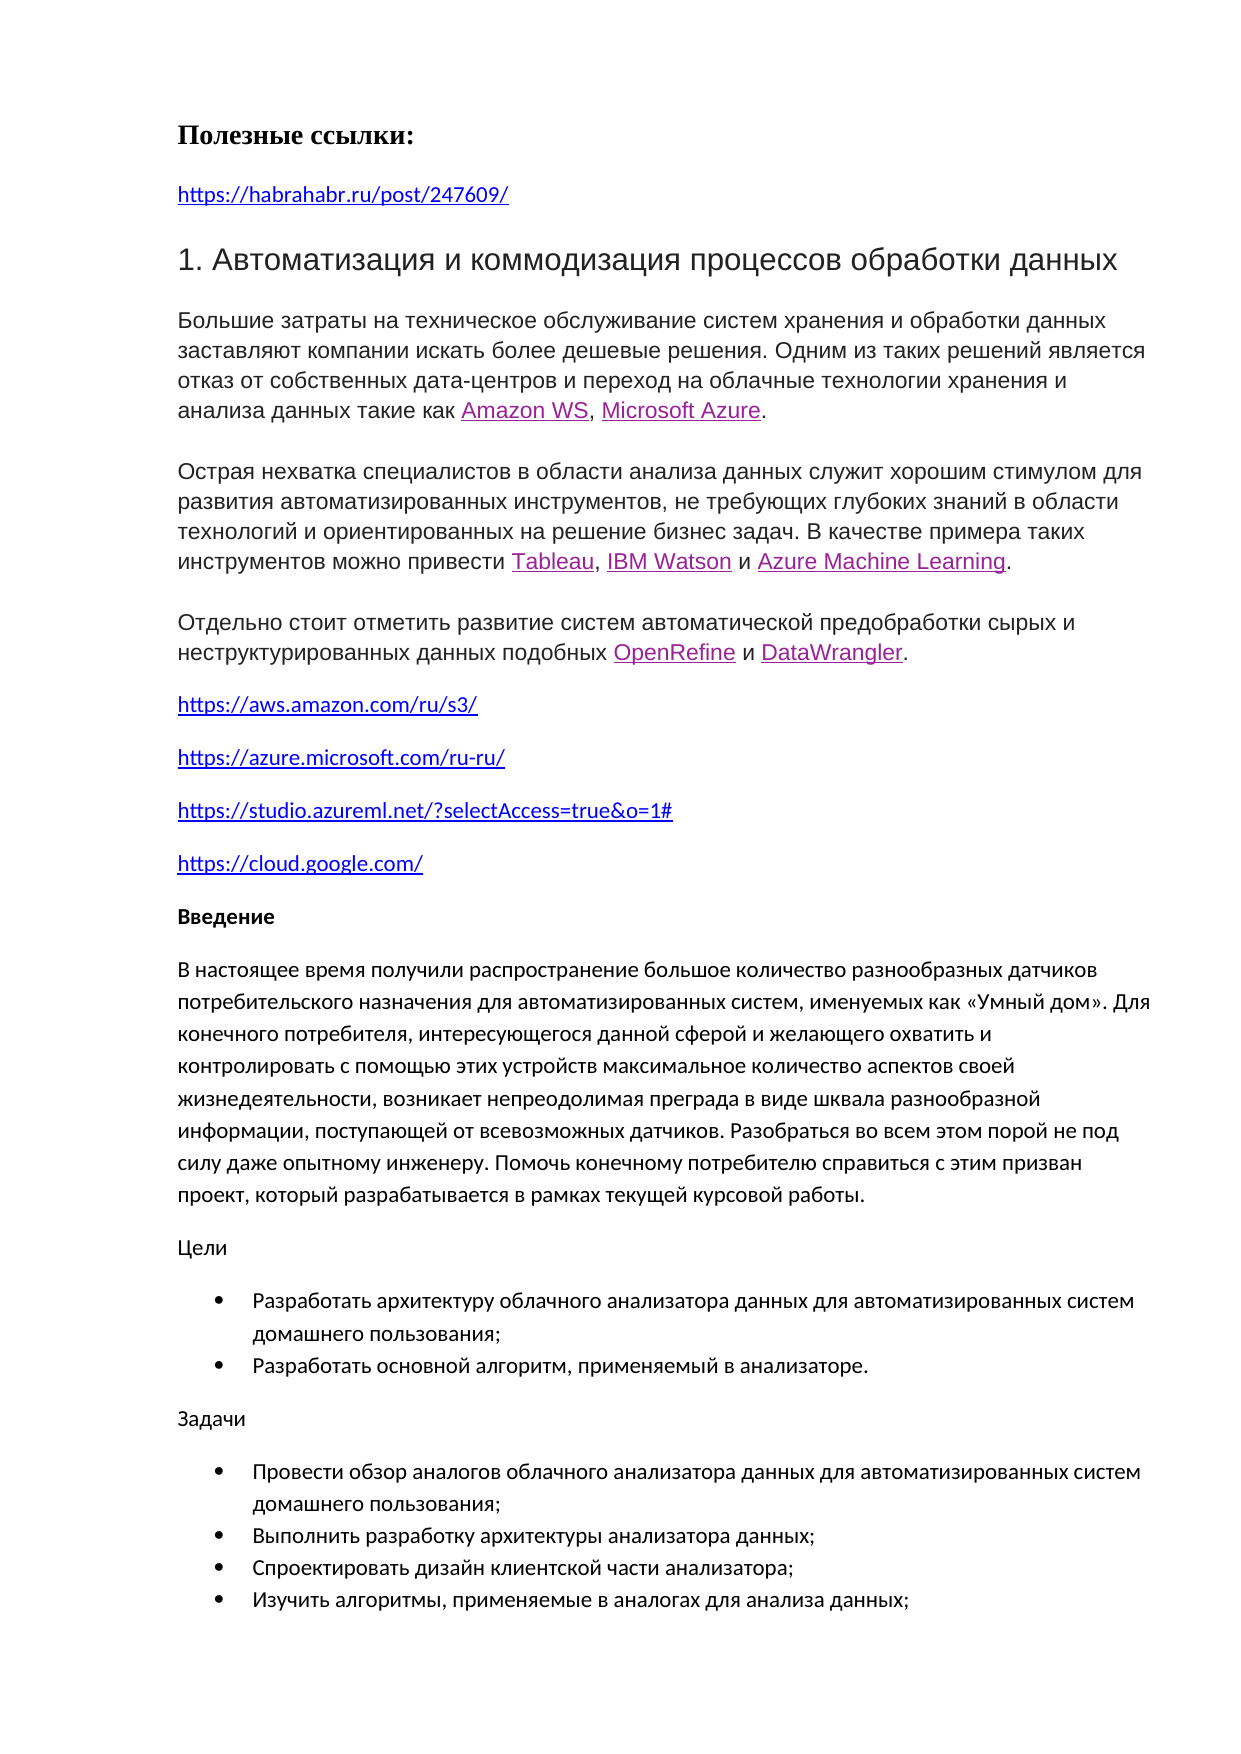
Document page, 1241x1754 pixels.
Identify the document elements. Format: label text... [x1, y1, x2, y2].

list Выполнить разработку архитектуры анализатора данных; [215, 1521, 1152, 1549]
text Введение [177, 902, 1152, 930]
text https://habrahabr.ru/post/247609/ [177, 180, 1152, 208]
list Изучить алгоритмы, применяемые в аналогах для анализа данных; [215, 1586, 1152, 1614]
text Большие затраты на техническое обслуживание систем хранения и обработки данных заставляют компании искать более дешевые решения. Одним из таких решений является отказ от собственных дата-центров и переход на облачные технологии хранения и анализа данных такие как Amazon WS, Microsoft Azure. Острая нехватка специалистов в области анализа данных служит хорошим стимулом для развития автоматизированных инструментов, не требующих глубоких знаний в области технологий и ориентированных на решение бизнес задач. В качестве примера таких инструментов можно привести Tableau, IBM Watson и Azure Machine Learning. Отдельно стоит отметить развитие систем автоматической предобработки сырых и неструктурированных данных подобных OpenRefine и DataWrangler. [177, 276, 1152, 665]
list Спроектировать дизайн клиентской части анализатора; [215, 1553, 1152, 1581]
text https://aws.amazon.com/ru/s3/ [177, 690, 1152, 718]
list Разработать архитектуру облачного анализатора данных для автоматизированных систем домашнего пользования; [215, 1286, 1152, 1347]
list Разработать основной алгоритм, применяемый в анализаторе. [215, 1351, 1152, 1379]
subtitle Полезные ссылки: [177, 118, 1152, 151]
text https://studio.azureml.net/?selectAccess=true&o=1# [177, 796, 1152, 824]
text Цели [177, 1233, 1152, 1261]
list Провести обзор аналогов облачного анализатора данных для автоматизированных систем домашнего пользования; [215, 1457, 1152, 1517]
text https://azure.microsoft.com/ru-ru/ [177, 743, 1152, 771]
text В настоящее время получили распространение большое количество разнообразных датчиков потребительского назначения для автоматизированных систем, именуемых как «Умный дом». Для конечного потребителя, интересующегося данной сферой и желающего охватить и контролировать с помощью этих устройств максимальное количество аспектов своей жизнедеятельности, возникает непреодолимая преграда в виде шквала разнообразной информации, поступающей от всевозможных датчиков. Разобраться во всем этом порой не под силу даже опытному инженеру. Помочь конечному потребителю справиться с этим призван проект, который разрабатывается в рамках текущей курсовой работы. [177, 955, 1152, 1208]
text https://cloud.google.com/ [177, 849, 1152, 877]
text Задачи [177, 1404, 1152, 1432]
subtitle 1. Автоматизация и коммодизация процессов обработки данных [177, 233, 1152, 276]
